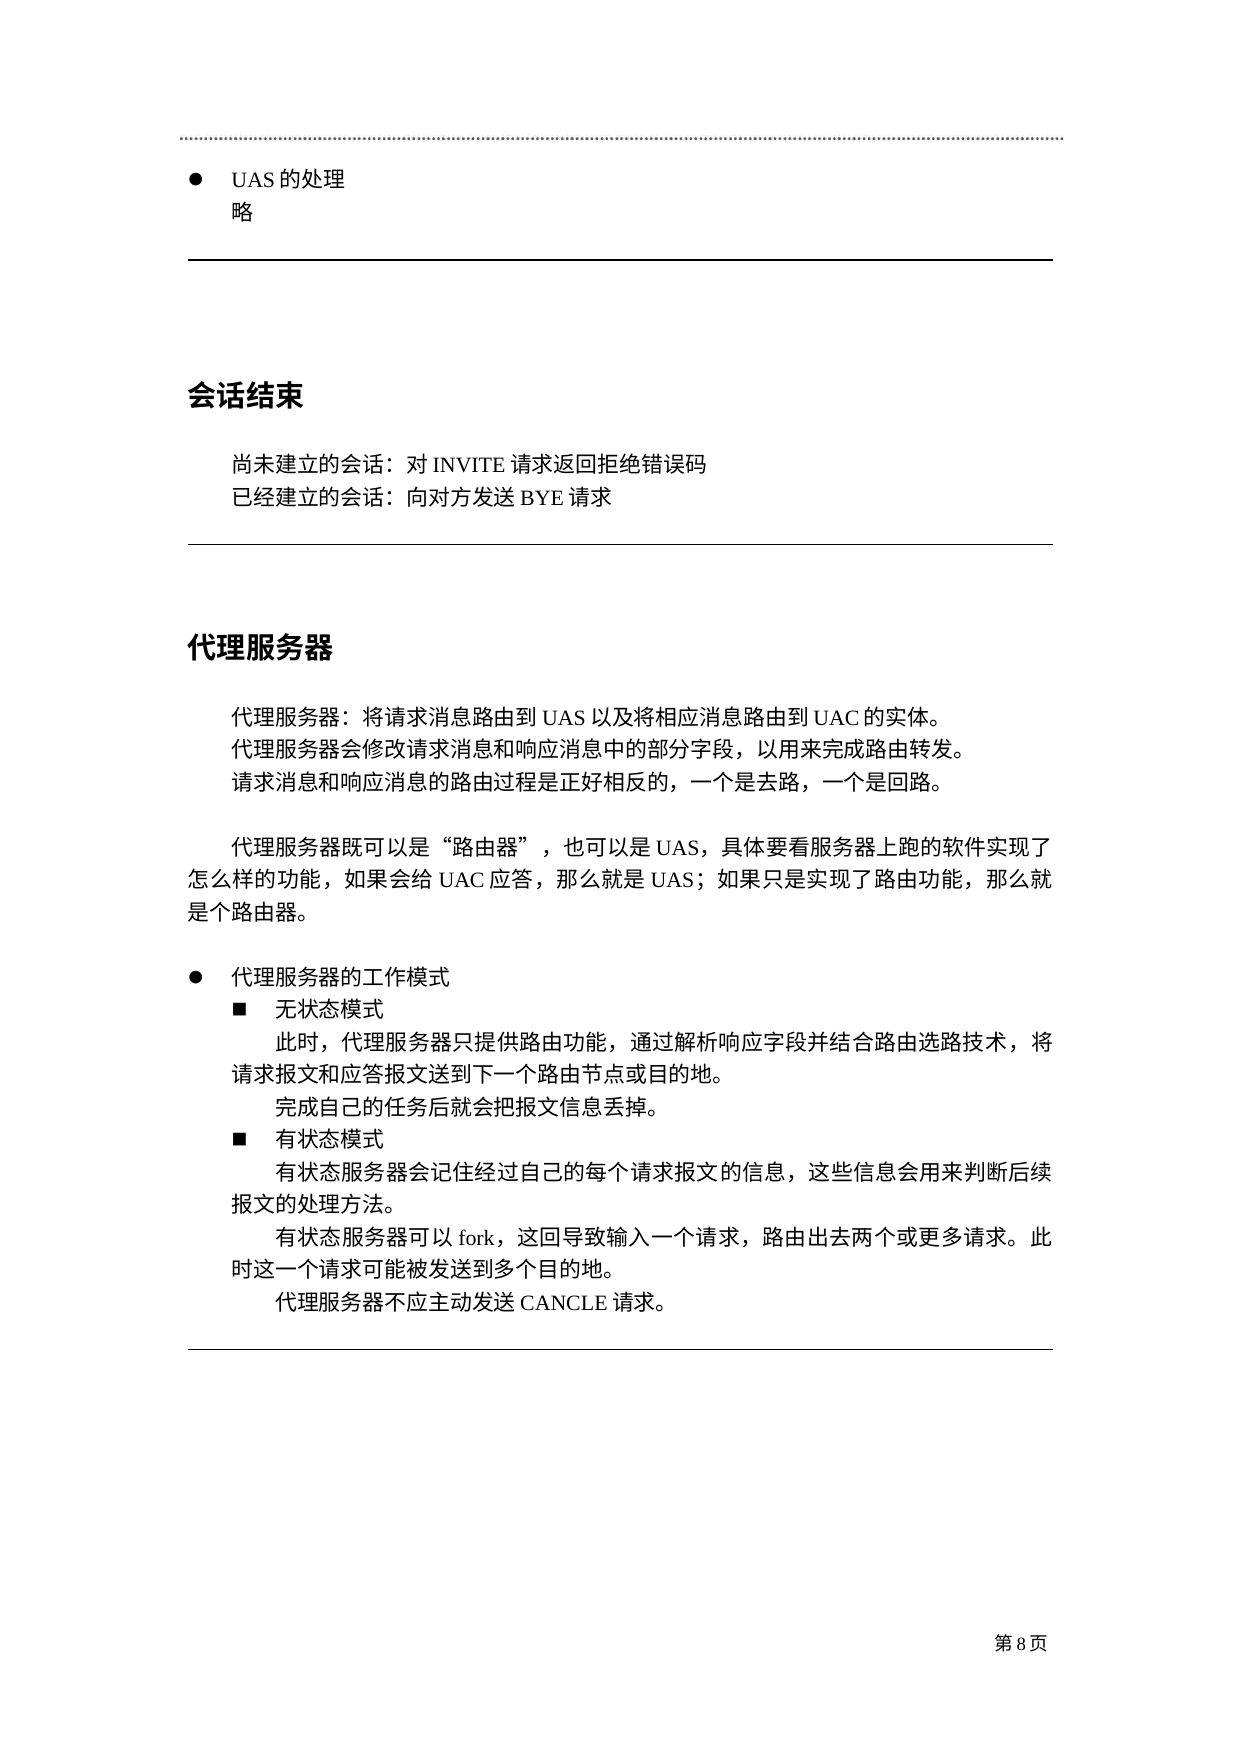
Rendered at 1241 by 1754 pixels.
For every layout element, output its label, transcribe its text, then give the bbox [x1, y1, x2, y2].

list 此时，代理服务器只提供路由功能，通过解析响应字段并结合路由选路技术，将请求报文和应答报文送到下一个路由节点或目的地。 [231, 1024, 1053, 1089]
list UAS的处理 [187, 162, 1053, 194]
list 代理服务器的工作模式 [187, 959, 1053, 992]
text 尚未建立的会话：对INVITE请求返回拒绝错误码 [187, 447, 1053, 479]
list 代理服务器不应主动发送CANCLE请求。 [231, 1284, 1053, 1317]
text 已经建立的会话：向对方发送BYE请求 [187, 479, 1053, 512]
subtitle 会话结束 [187, 361, 1053, 426]
list 无状态模式 [231, 992, 1053, 1024]
list 有状态模式 [231, 1122, 1053, 1154]
text 代理服务器会修改请求消息和响应消息中的部分字段，以用来完成路由转发。 [187, 732, 1053, 764]
list 有状态服务器会记住经过自己的每个请求报文的信息，这些信息会用来判断后续报文的处理方法。 [231, 1154, 1053, 1219]
picture [179, 134, 1064, 143]
list 有状态服务器可以fork，这回导致输入一个请求，路由出去两个或更多请求。此时这一个请求可能被发送到多个目的地。 [231, 1219, 1053, 1284]
subtitle 代理服务器 [187, 613, 1053, 678]
text 代理服务器：将请求消息路由到UAS以及将相应消息路由到UAC的实体。 [187, 699, 1053, 732]
text 代理服务器既可以是“路由器”，也可以是UAS，具体要看服务器上跑的软件实现了怎么样的功能，如果会给UAC应答，那么就是UAS；如果只是实现了路由功能，那么就是个路由器。 [187, 829, 1053, 927]
text 请求消息和响应消息的路由过程是正好相反的，一个是去路，一个是回路。 [187, 764, 1053, 797]
list 完成自己的任务后就会把报文信息丢掉。 [231, 1089, 1053, 1122]
list 略 [187, 194, 1053, 227]
